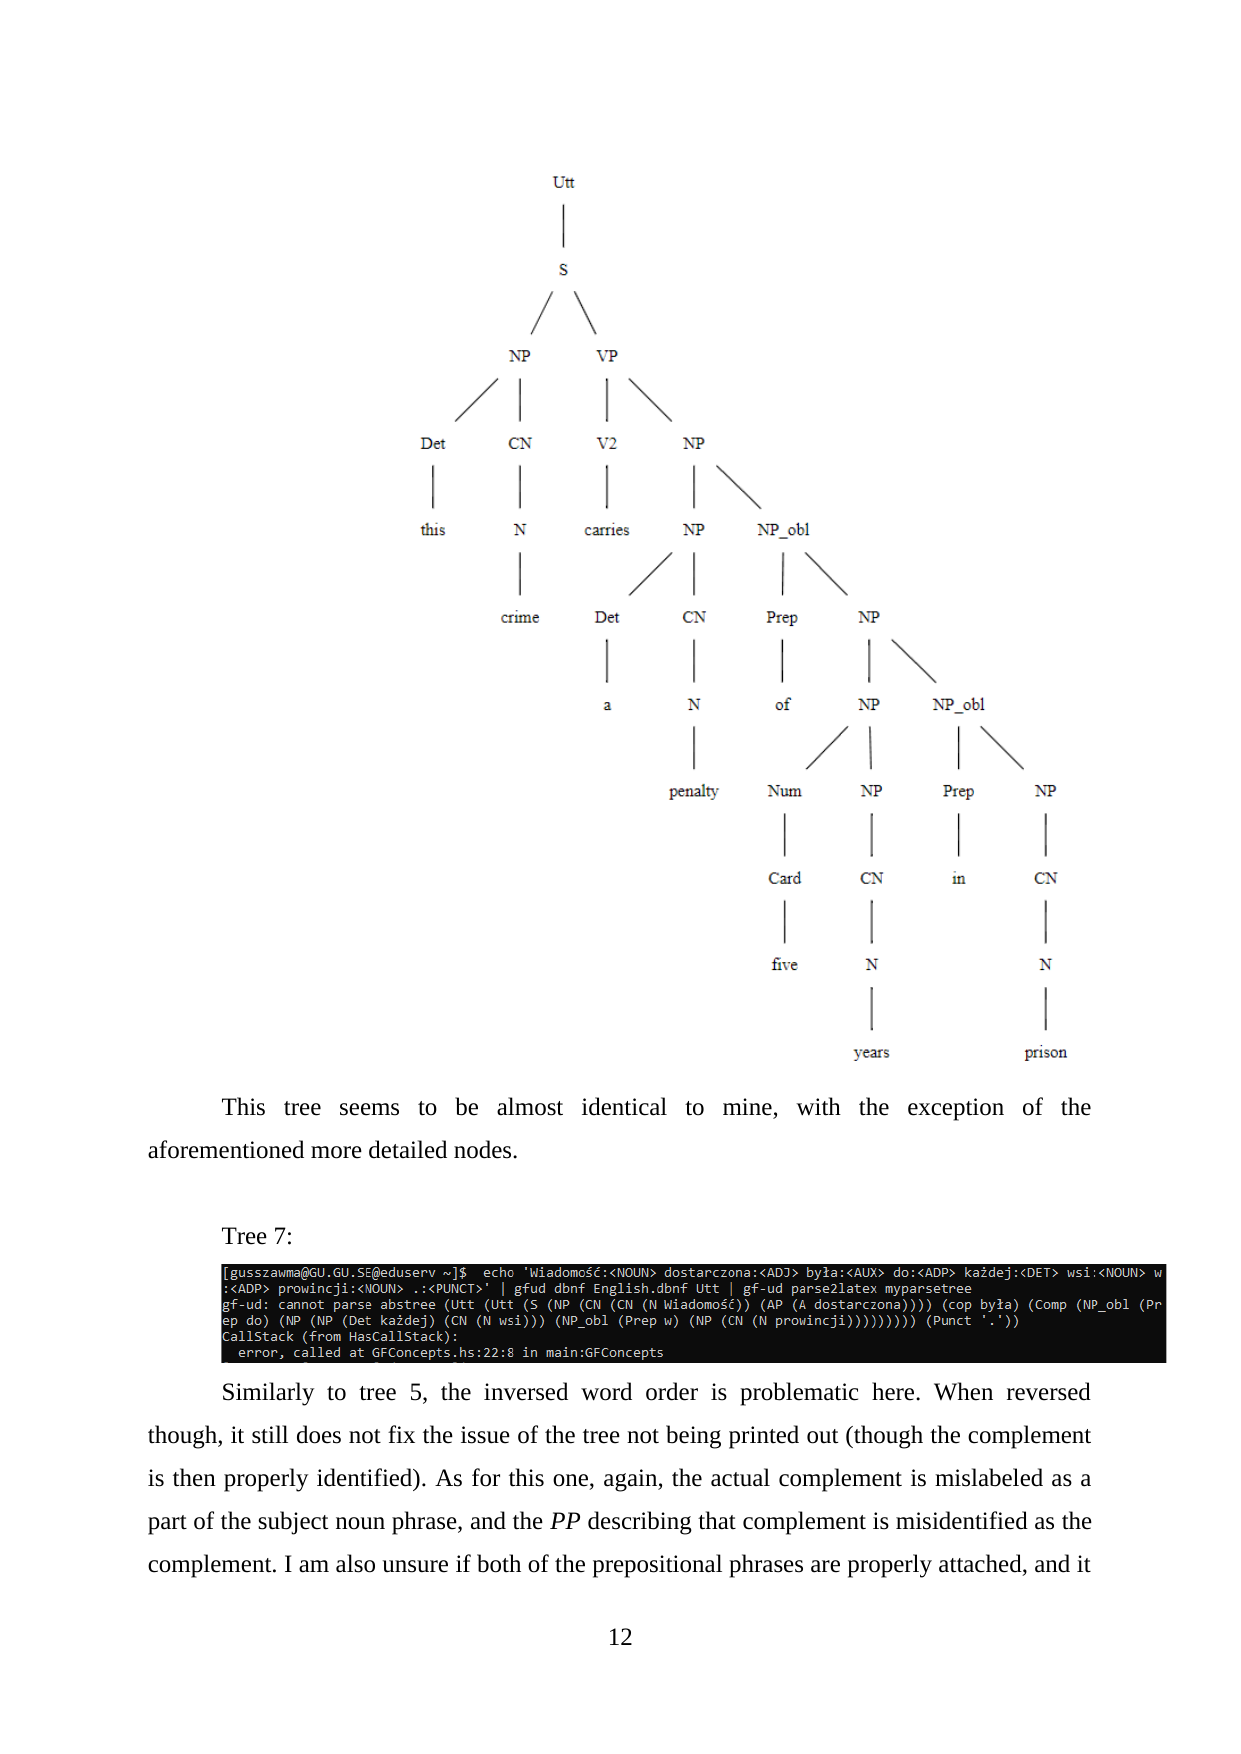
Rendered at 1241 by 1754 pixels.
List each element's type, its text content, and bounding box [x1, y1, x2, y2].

picture [221, 147, 1167, 1078]
text Tree 7: [148, 1221, 1093, 1250]
picture [221, 1264, 1167, 1363]
text This tree seems to be almost identical to mine, with the exception of the aforementioned more detailed nodes. [148, 1092, 1093, 1164]
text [148, 1377, 1093, 1578]
